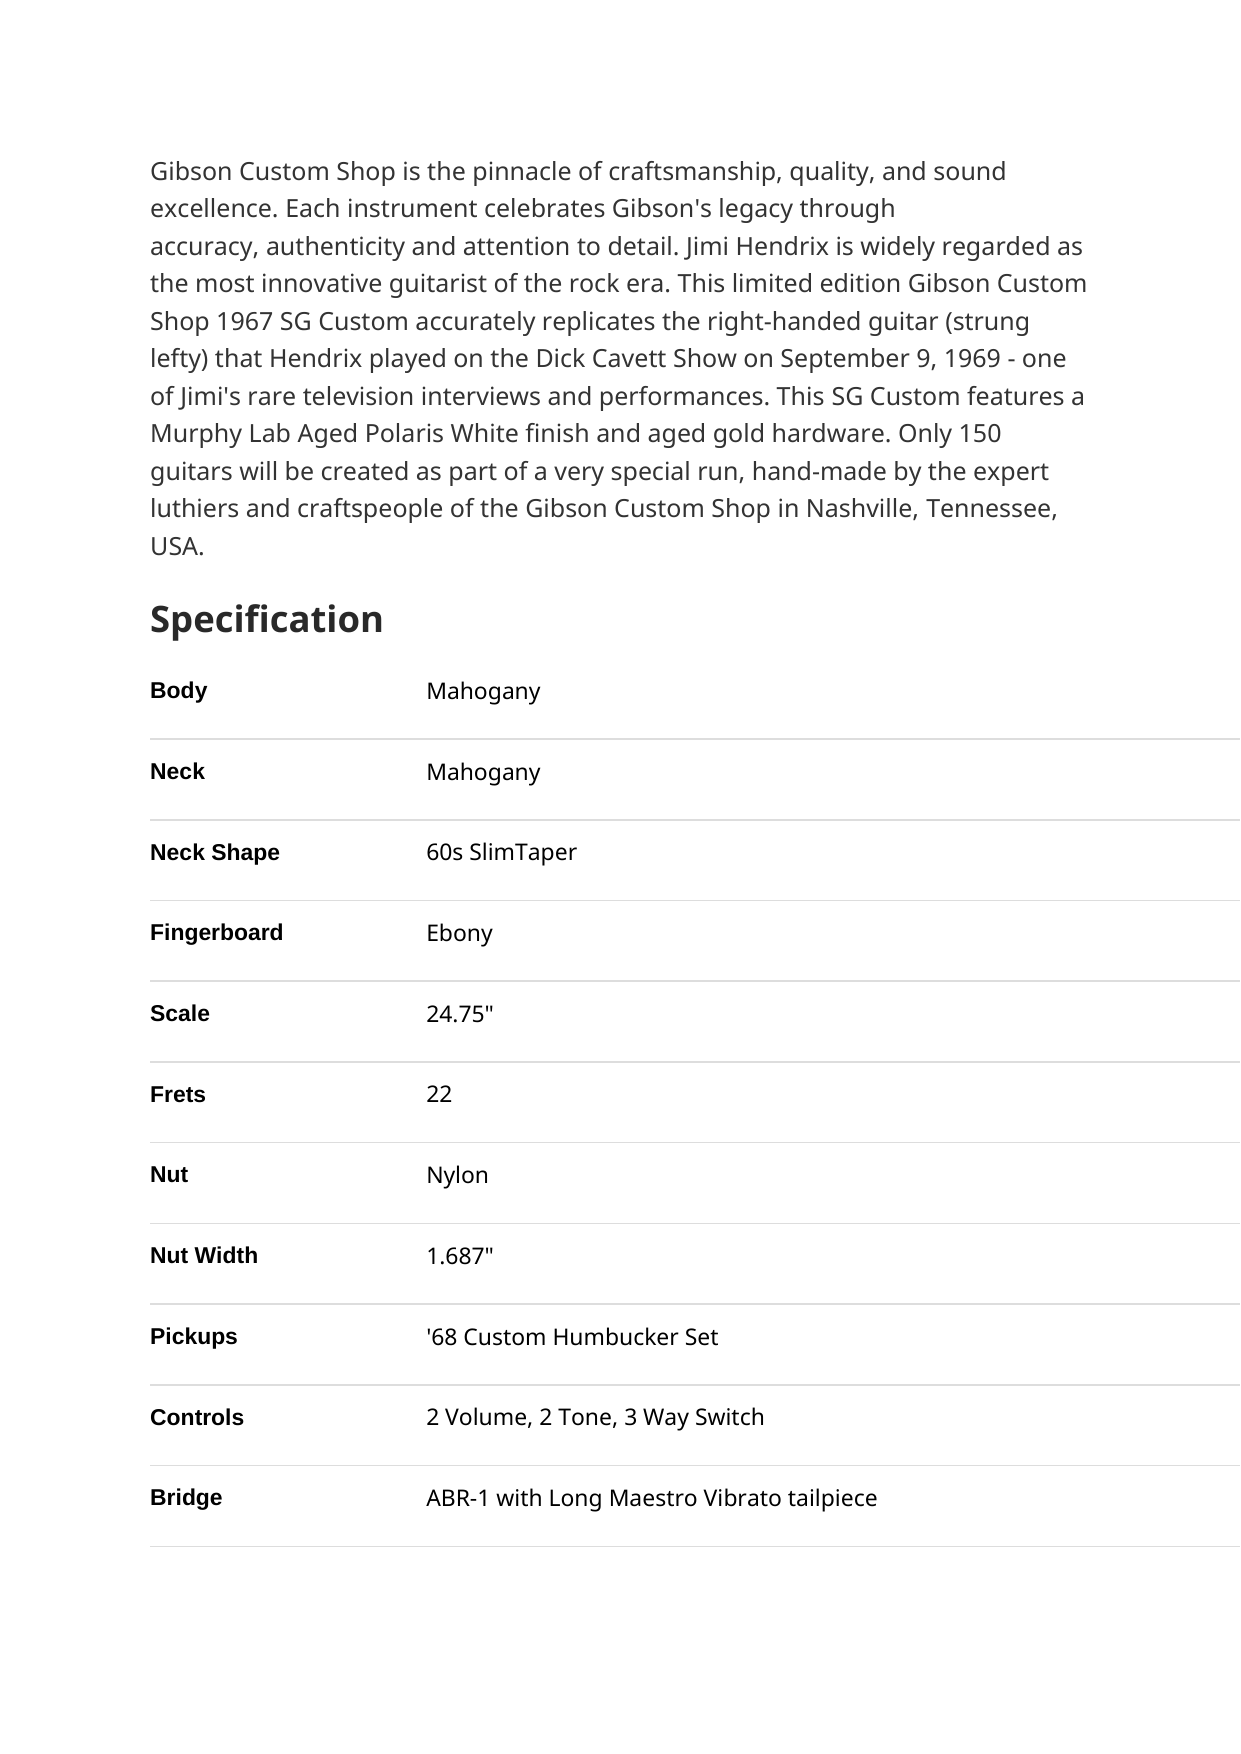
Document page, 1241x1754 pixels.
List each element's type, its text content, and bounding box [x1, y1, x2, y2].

table_cell 22 [426, 1063, 1240, 1142]
subtitle Specification [150, 594, 1090, 643]
table_header Body [150, 659, 426, 738]
table_cell 60s SlimTaper [426, 821, 1240, 900]
table_cell Neck [150, 740, 426, 819]
table_cell 1.687" [426, 1224, 1240, 1303]
table_cell 2 Volume, 2 Tone, 3 Way Switch [426, 1386, 1240, 1465]
table_cell 24.75" [426, 982, 1240, 1061]
table_cell ABR-1 with Long Maestro Vibrato tailpiece [426, 1466, 1240, 1546]
table_cell Pickups [150, 1305, 426, 1384]
table_header Mahogany [426, 659, 1240, 738]
table_cell Nut Width [150, 1224, 426, 1303]
table_cell Scale [150, 982, 426, 1061]
table_cell Fingerboard [150, 901, 426, 980]
table_cell Nylon [426, 1143, 1240, 1223]
table_cell Controls [150, 1386, 426, 1465]
table_cell Bridge [150, 1466, 426, 1546]
table_cell Frets [150, 1063, 426, 1142]
table_cell Ebony [426, 901, 1240, 980]
table_cell Nut [150, 1143, 426, 1223]
table_cell '68 Custom Humbucker Set [426, 1305, 1240, 1384]
table_cell Mahogany [426, 740, 1240, 819]
table_cell Neck Shape [150, 821, 426, 900]
text Gibson Custom Shop is the pinnacle of craftsmanship, quality, and sound excellence. Each instrument celebrates Gibson's legacy through accuracy, authenticity and attention to detail. Jimi Hendrix is widely regarded as the most innovative guitarist of the rock era. This limited edition Gibson Custom Shop 1967 SG Custom accurately replicates the right-handed guitar (strung lefty) that Hendrix played on the Dick Cavett Show on September 9, 1969 - one of Jimi's rare television interviews and performances. This SG Custom features a Murphy Lab Aged Polaris White finish and aged gold hardware. Only 150 guitars will be created as part of a very special run, hand-made by the expert luthiers and craftspeople of the Gibson Custom Shop in Nashville, Tennessee, USA. [150, 150, 1090, 562]
